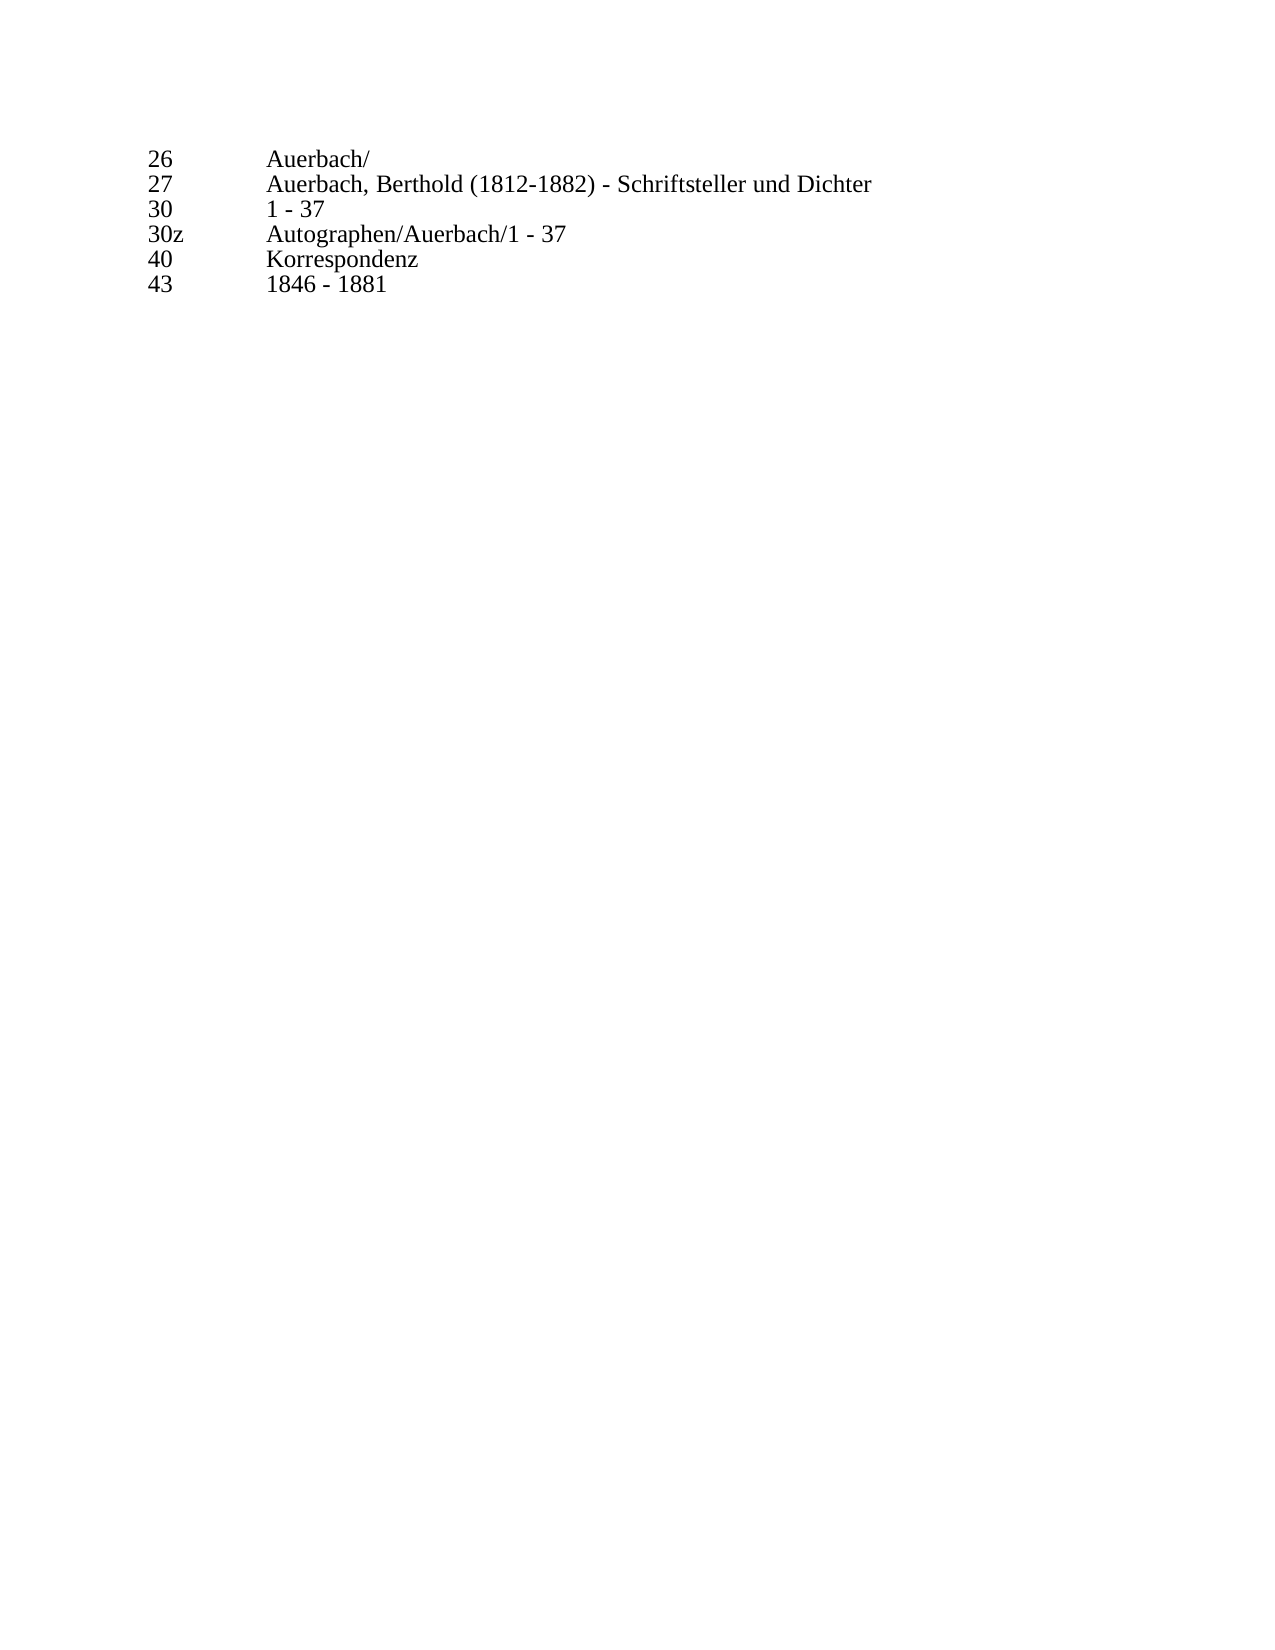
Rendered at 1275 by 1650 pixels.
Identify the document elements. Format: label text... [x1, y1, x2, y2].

text 40 Korrespondenz [148, 248, 1127, 273]
text 30 1 - 37 [148, 198, 1127, 223]
text 30z Autographen/Auerbach/1 - 37 [148, 223, 1127, 248]
text 43 1846 - 1881 [148, 273, 1127, 298]
text 26 Auerbach/ [148, 148, 1127, 173]
text 27 p[1{Auerbach}, 2{Berthold} (7{1812-1882}) - 5{Schriftsteller und Dichter}]p [148, 173, 1127, 198]
